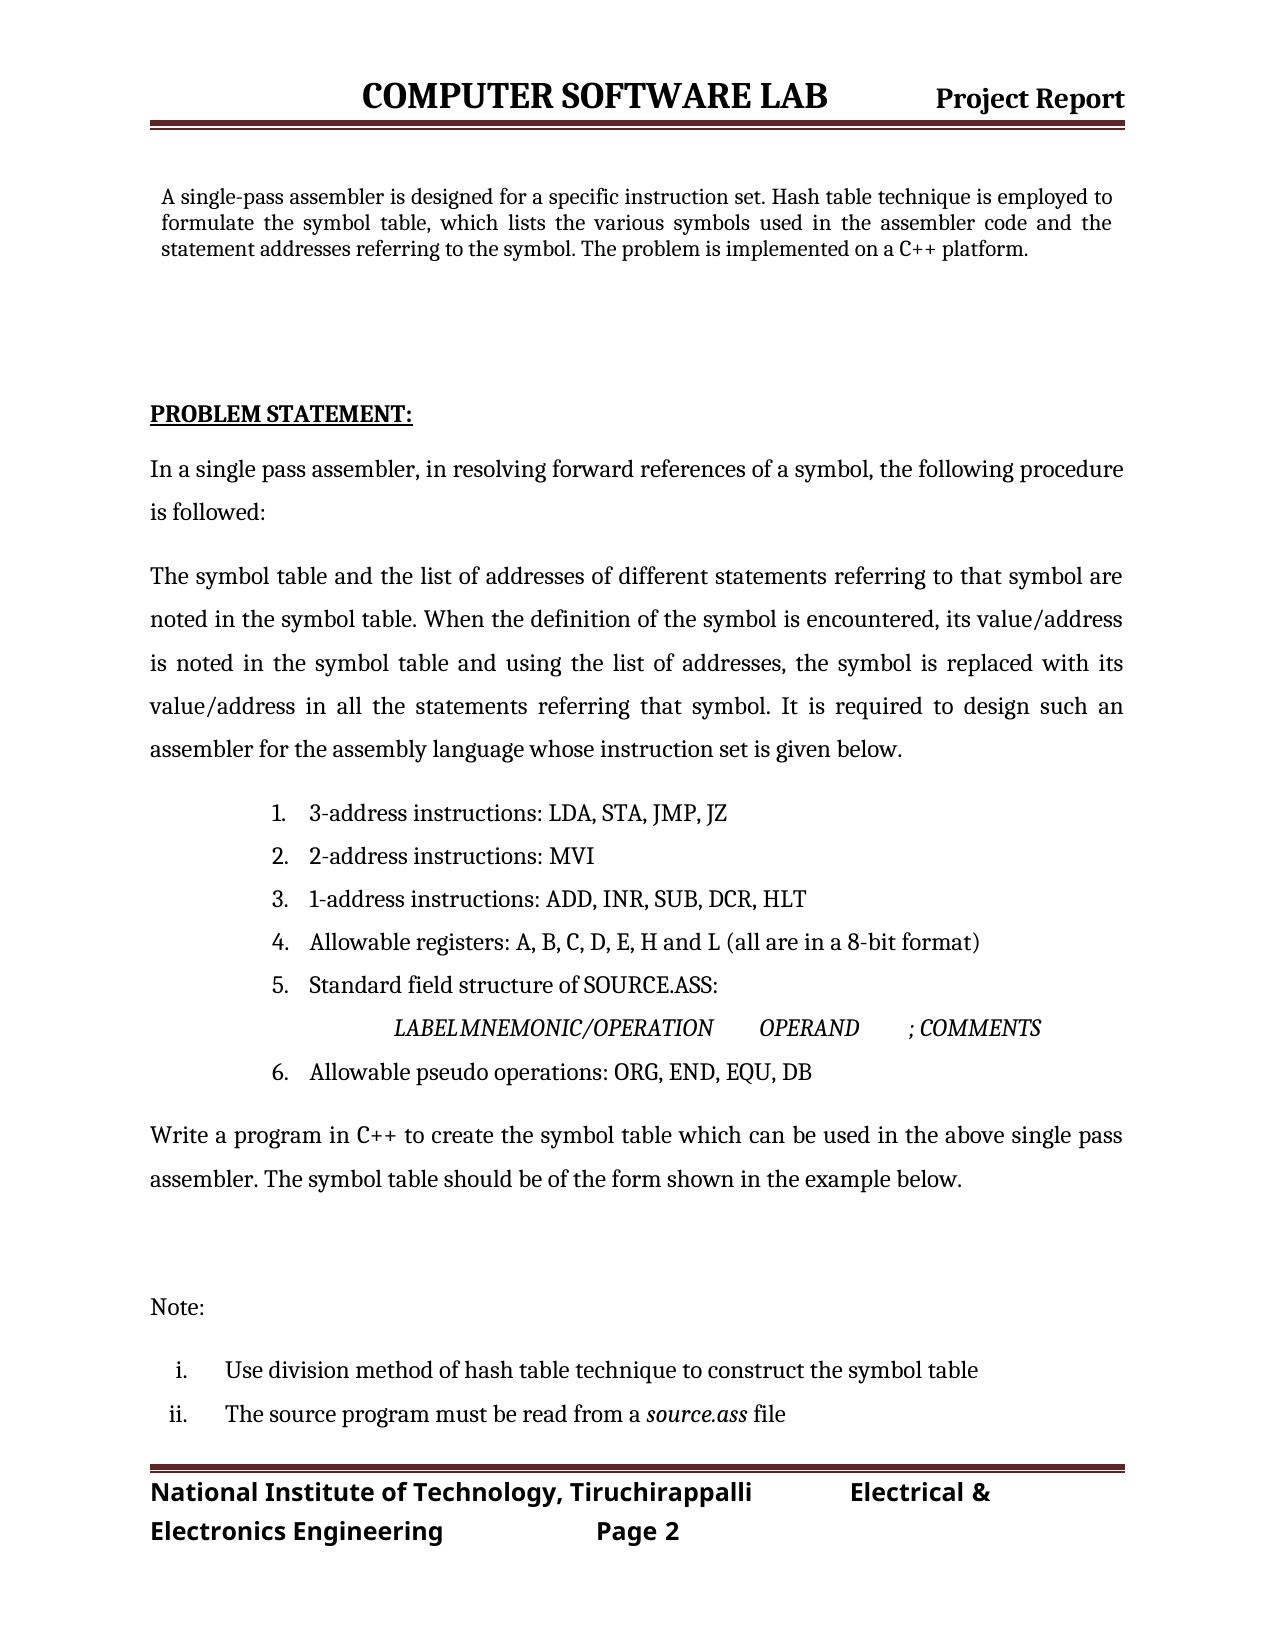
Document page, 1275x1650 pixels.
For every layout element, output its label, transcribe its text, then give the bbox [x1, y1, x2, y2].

list Allowable registers: A, B, C, D, E, H and L (all are in a 8-bit format) [272, 928, 1125, 957]
list 1-address instructions: ADD, INR, SUB, DCR, HLT [272, 885, 1125, 914]
list Allowable pseudo operations: ORG, END, EQU, DB [272, 1057, 1125, 1086]
text In a single pass assembler, in resolving forward references of a symbol, the following procedure is followed: [150, 455, 1125, 527]
text PROBLEM STATEMENT: [150, 400, 1125, 429]
list The source program must be read from a source.ass file [187, 1399, 1125, 1428]
list 3-address instructions: LDA, STA, JMP, JZ [272, 799, 1125, 827]
list 2-address instructions: MVI [272, 842, 1125, 871]
list Use division method of hash table technique to construct the symbol table [187, 1356, 1125, 1385]
text Note: [150, 1292, 1125, 1321]
text Write a program in C++ to create the symbol table which can be used in the above single pass assembler. The symbol table should be of the form shown in the example below. [150, 1121, 1125, 1193]
list LABEL MNEMONIC/OPERATION OPERAND ; COMMENTS [309, 1014, 1125, 1043]
list Standard field structure of SOURCE.ASS: [272, 971, 1125, 1000]
text The symbol table and the list of addresses of different statements referring to that symbol are noted in the symbol table. When the definition of the symbol is encountered, its value/address is noted in the symbol table and using the list of addresses, the symbol is replaced with its value/address in all the statements referring that symbol. It is required to design such an assembler for the assembly language whose instruction set is given below. [150, 562, 1125, 763]
